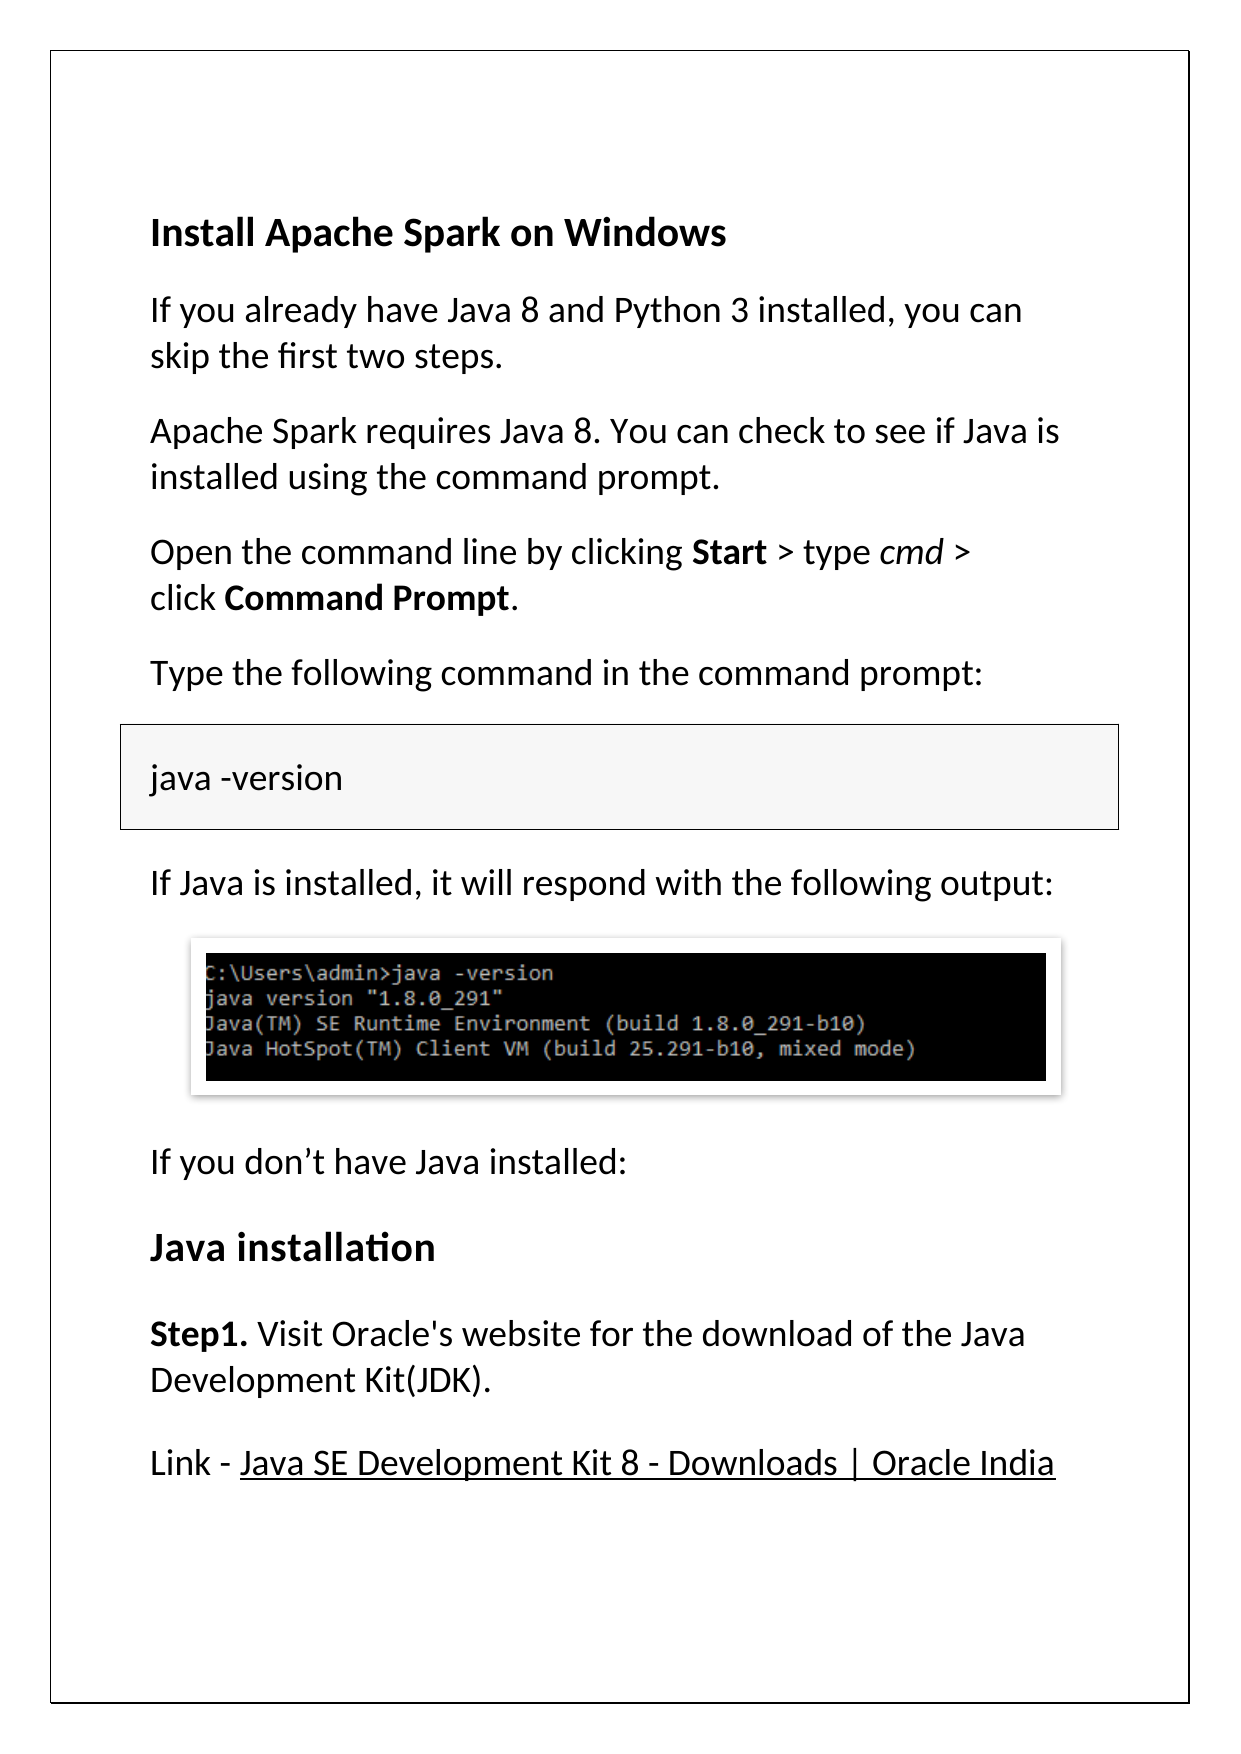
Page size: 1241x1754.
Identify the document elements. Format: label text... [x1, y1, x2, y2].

text If you already have Java 8 and Python 3 installed, you can skip the first two steps. [150, 286, 1089, 378]
text If you don’t have Java installed: [150, 1138, 1089, 1184]
subtitle Java installation [150, 1221, 1089, 1272]
picture [206, 953, 1046, 1081]
text Type the following command in the command prompt: [150, 648, 1089, 694]
subtitle Link - Java SE Development Kit 8 - Downloads | Oracle India [150, 1439, 1089, 1485]
text Open the command line by clicking Start > type cmd > click Command Prompt. [150, 528, 1089, 619]
text If Java is installed, it will respond with the following output: [150, 859, 1089, 905]
subtitle Step1. Visit Oracle's website for the download of the Java Development Kit(JDK). [492, 1310, 1089, 1401]
text Install Apache Spark on Windows [150, 206, 1089, 257]
text java -version [121, 725, 1118, 829]
text Apache Spark requires Java 8. You can check to see if Java is installed using the command prompt. [150, 407, 1089, 498]
